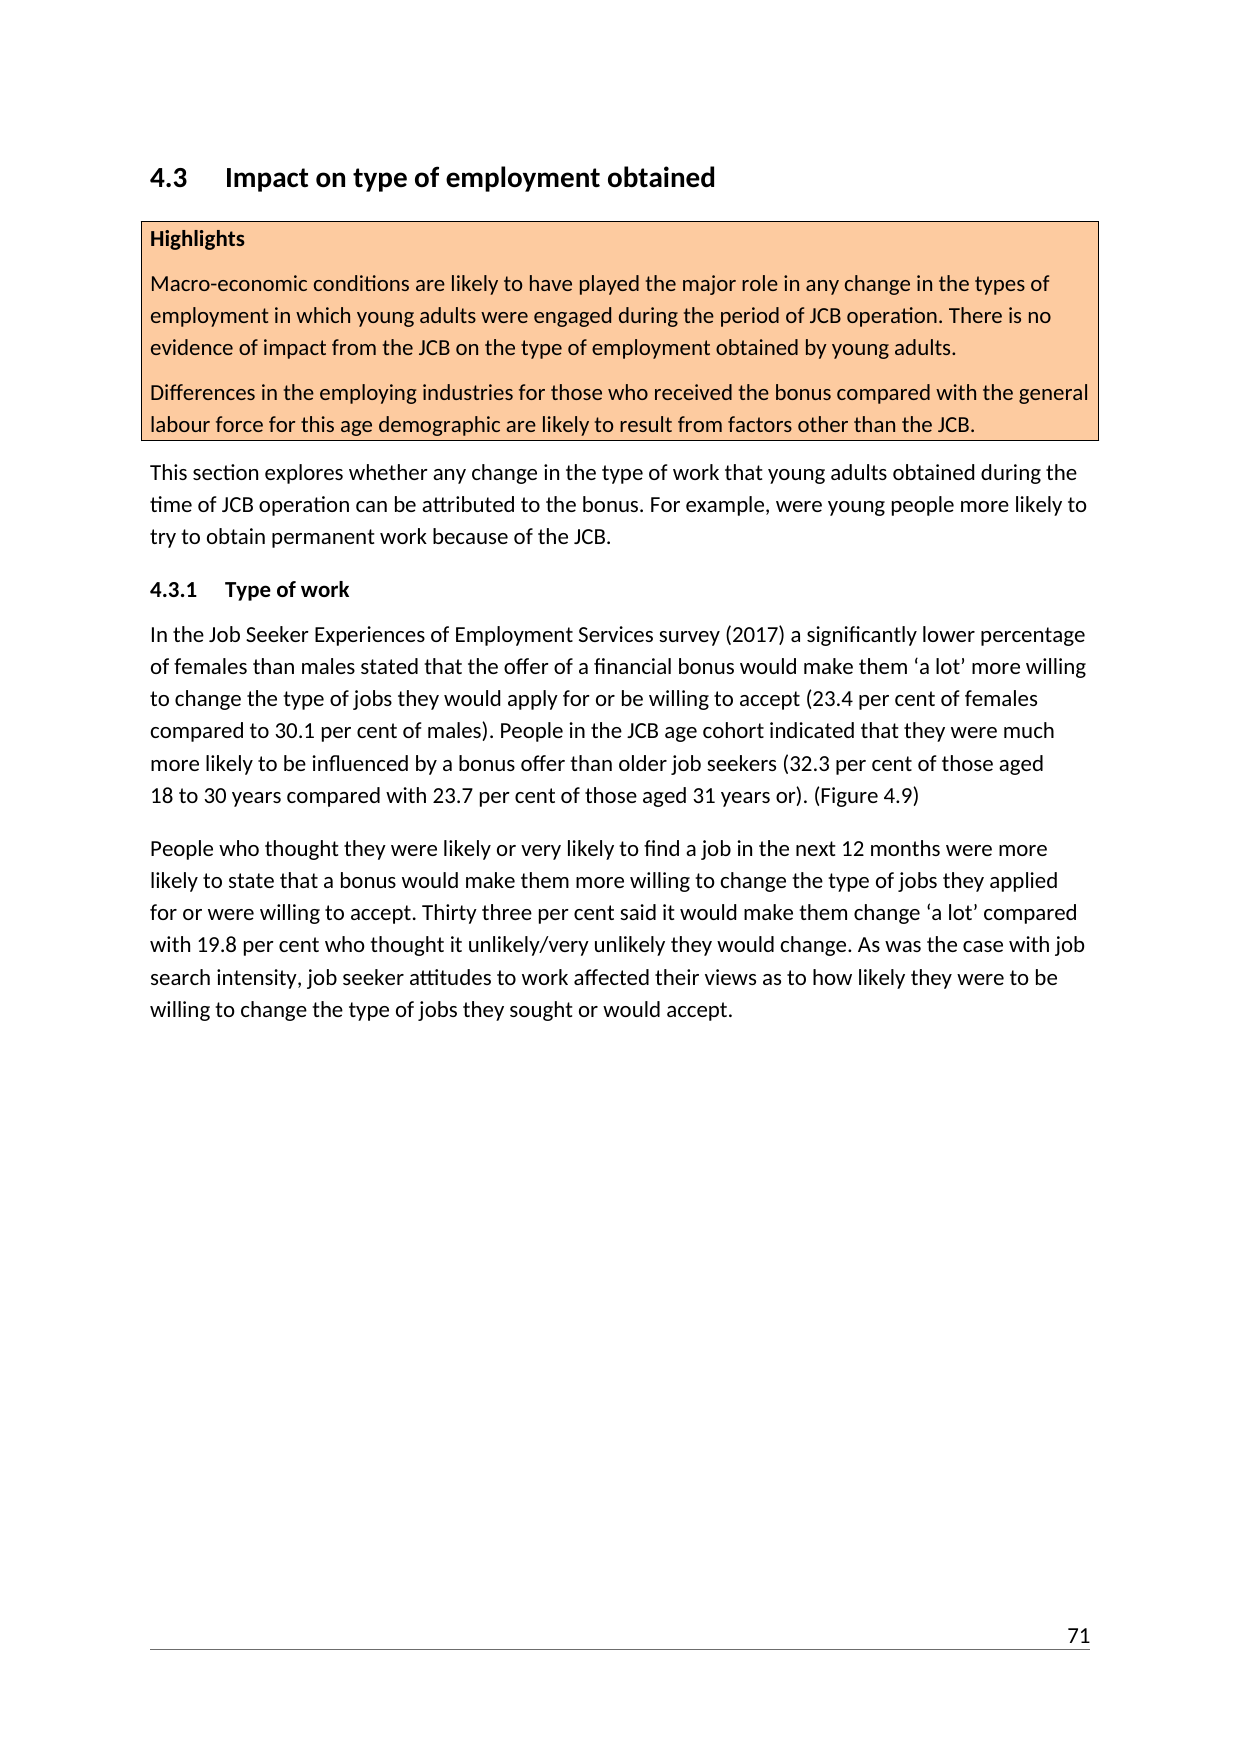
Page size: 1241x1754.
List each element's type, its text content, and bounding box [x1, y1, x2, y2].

text Highlights [142, 222, 1098, 252]
text Macro-economic conditions are likely to have played the major role in any change in the types of employment in which young adults were engaged during the period of JCB operation. There is no evidence of impact from the JCB on the type of employment obtained by young adults. [142, 266, 1098, 361]
subtitle 4.3 Impact on type of employment obtained [150, 159, 1090, 195]
text Differences in the employing industries for those who received the bonus compared with the general labour force for this age demographic are likely to result from factors other than the JCB. [142, 375, 1098, 440]
text In the Job Seeker Experiences of Employment Services survey (2017) a significantly lower percentage of females than males stated that the offer of a financial bonus would make them ‘a lot’ more willing to change the type of jobs they would apply for or be willing to accept (23.4 per cent of females compared to 30.1 per cent of males). People in the JCB age cohort indicated that they were much more likely to be influenced by a bonus offer than older job seekers (32.3 per cent of those aged 18 to 30 years compared with 23.7 per cent of those aged 31 years or). (Figure 4.9) [150, 620, 1090, 809]
text People who thought they were likely or very likely to find a job in the next 12 months were more likely to state that a bonus would make them more willing to change the type of jobs they applied for or were willing to accept. Thirty three per cent said it would make them change ‘a lot’ compared with 19.8 per cent who thought it unlikely/very unlikely they would change. As was the case with job search intensity, job seeker attitudes to work affected their views as to how likely they were to be willing to change the type of jobs they sought or would accept. [150, 834, 1090, 1023]
subtitle 4.3.1 Type of work [150, 575, 1090, 603]
text This section explores whether any change in the type of work that young adults obtained during the time of JCB operation can be attributed to the bonus. For example, were young people more likely to try to obtain permanent work because of the JCB. [150, 458, 1090, 550]
